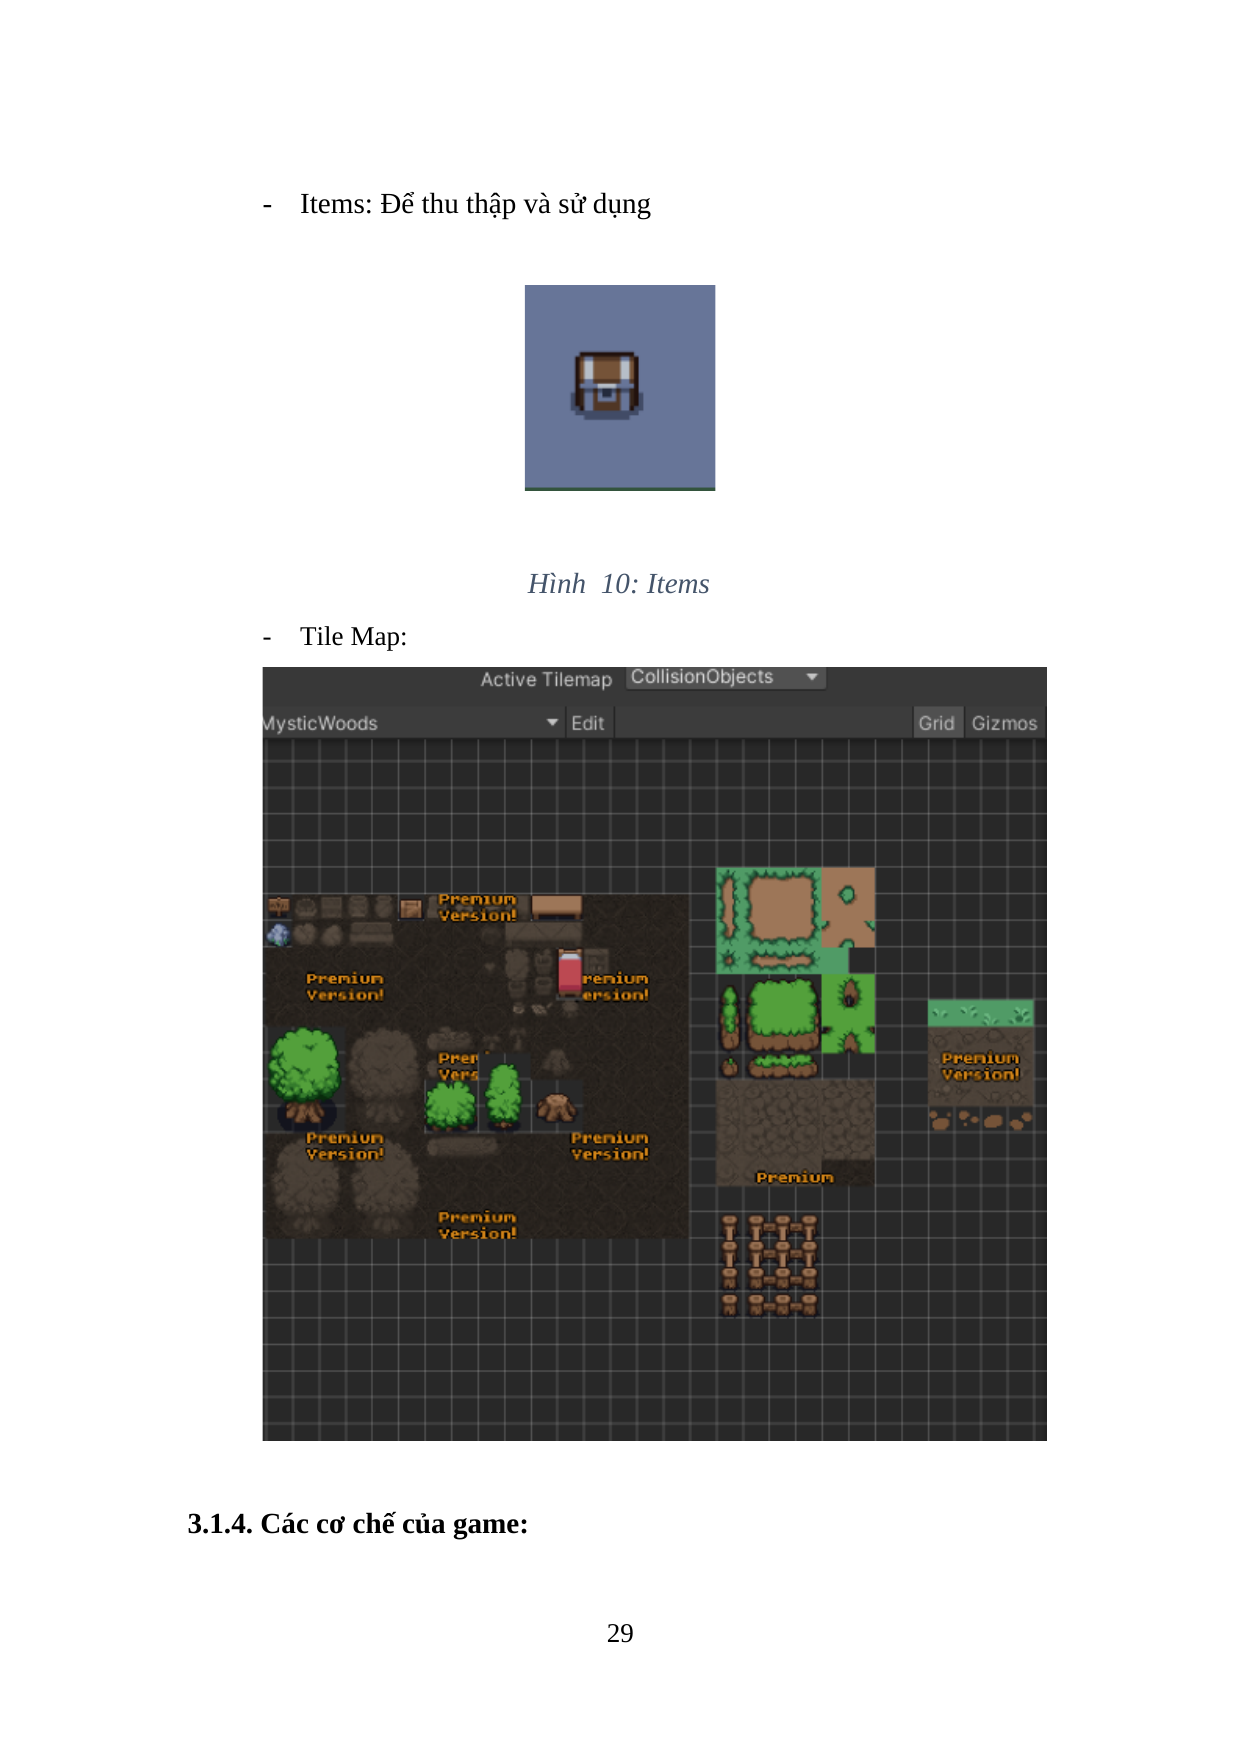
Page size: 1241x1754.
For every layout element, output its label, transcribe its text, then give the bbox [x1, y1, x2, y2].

list Items: Để thu thập và sử dụng [262, 186, 1090, 220]
text Các cơ chế của game: [150, 1506, 1090, 1540]
picture [262, 667, 1047, 1441]
text Hình 10: Items [150, 566, 1090, 599]
list Tile Map: [262, 620, 1090, 652]
picture [524, 285, 716, 491]
